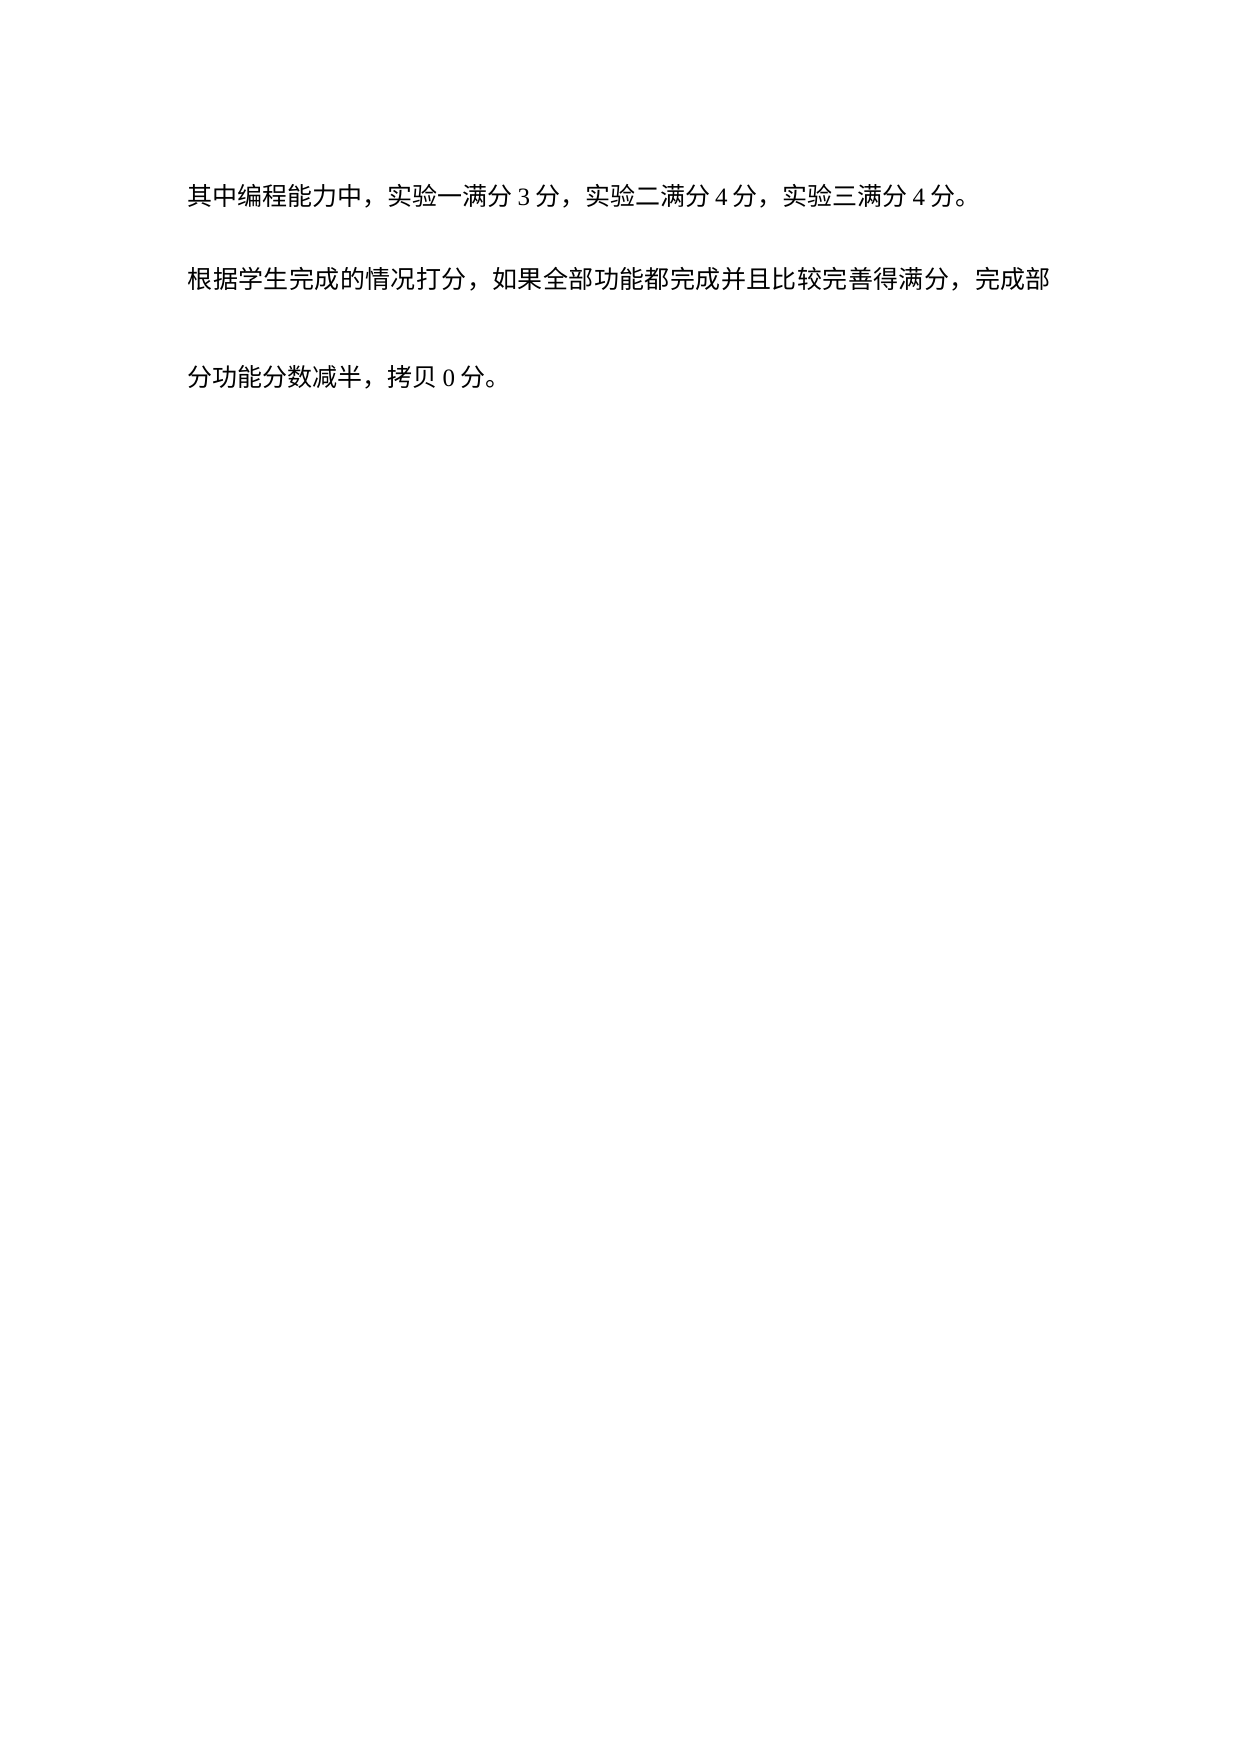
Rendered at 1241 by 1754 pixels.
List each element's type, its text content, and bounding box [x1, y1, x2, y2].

text 其中编程能力中，实验一满分3分，实验二满分4分，实验三满分4分。 [187, 162, 1053, 227]
text 根据学生完成的情况打分，如果全部功能都完成并且比较完善得满分，完成部分功能分数减半，拷贝0分。 [187, 245, 1053, 408]
